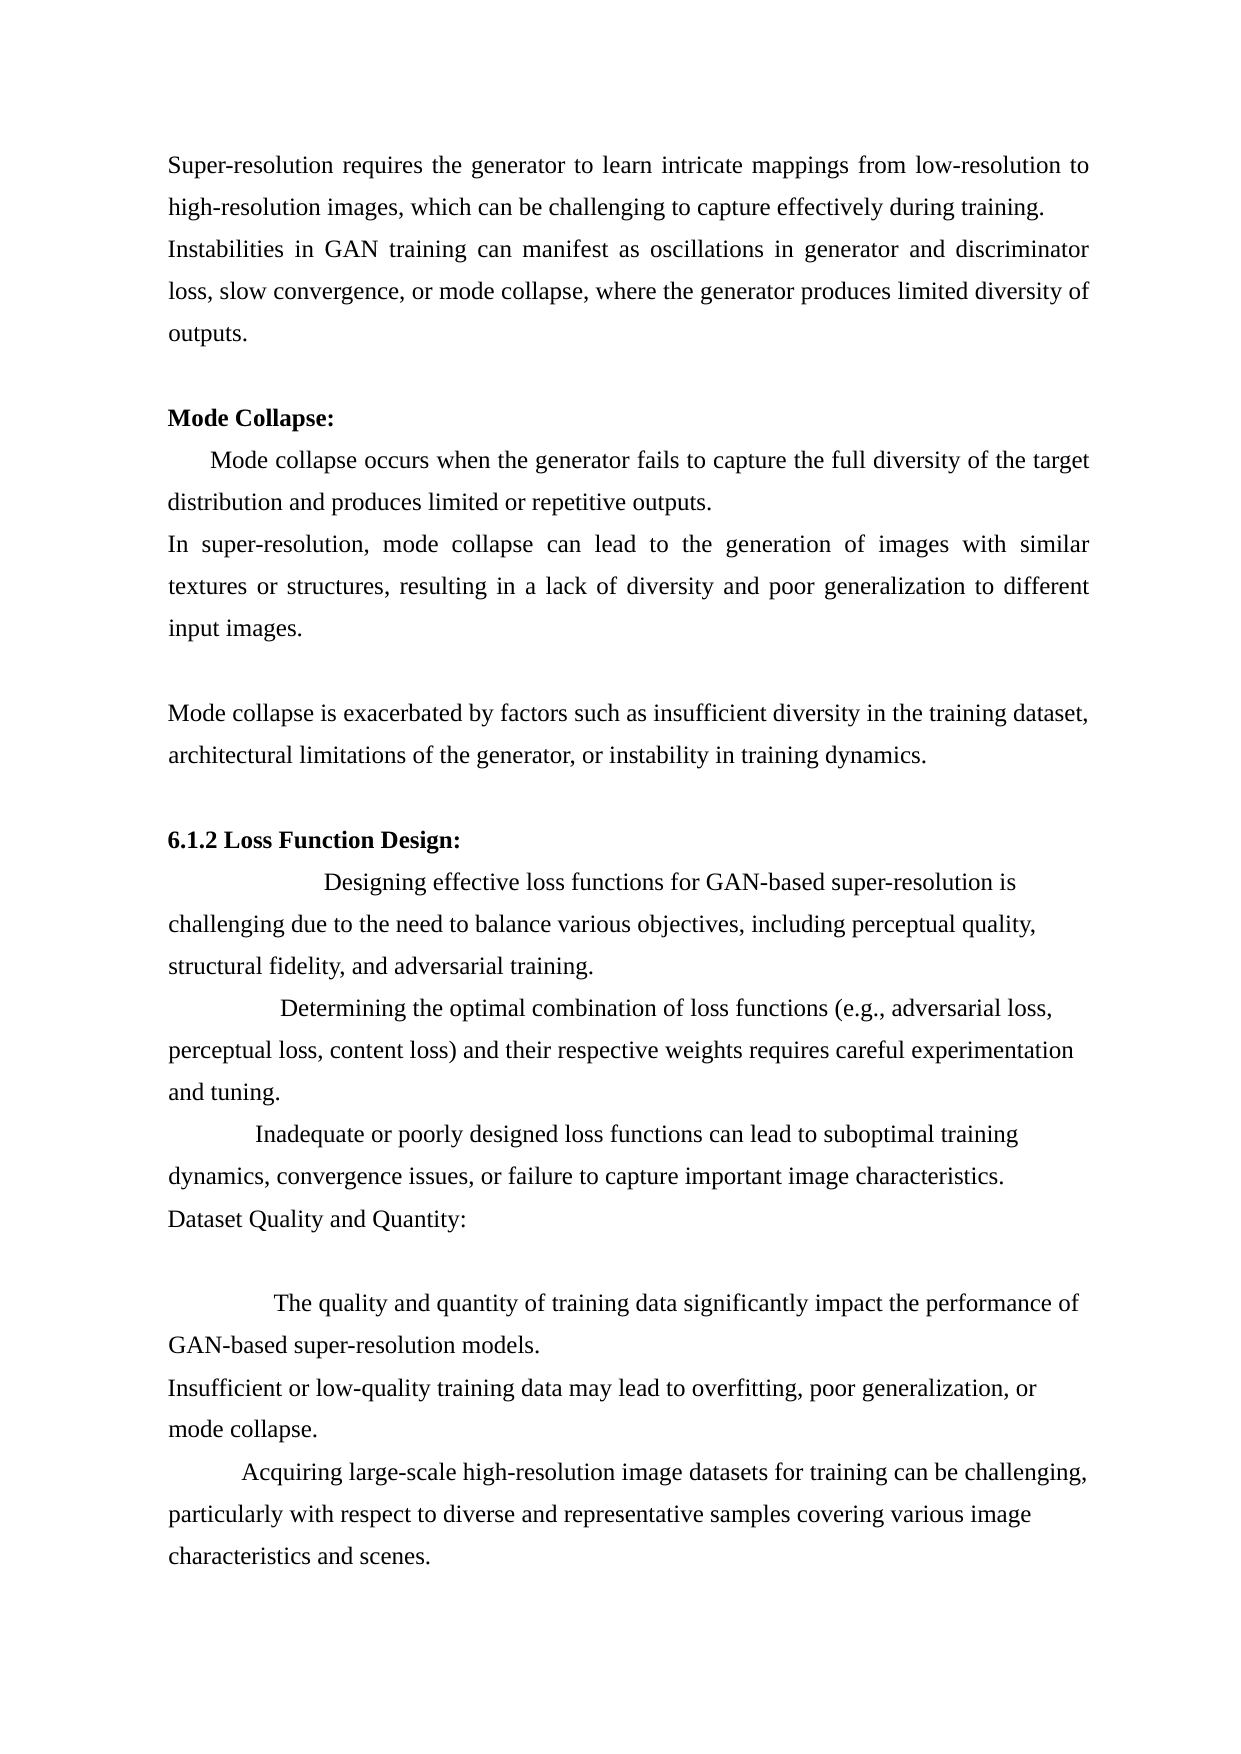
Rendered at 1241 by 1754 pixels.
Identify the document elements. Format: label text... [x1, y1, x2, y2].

text Super-resolution requires the generator to learn intricate mappings from low-resolution to high-resolution images, which can be challenging to capture effectively during training. [167, 150, 1090, 221]
text Acquiring large-scale high-resolution image datasets for training can be challenging, particularly with respect to diverse and representative samples covering various image characteristics and scenes. [167, 1457, 1090, 1569]
text Dataset Quality and Quantity: [167, 1204, 1090, 1232]
text Mode Collapse: [167, 403, 1090, 432]
text In super-resolution, mode collapse can lead to the generation of images with similar textures or structures, resulting in a lack of diversity and poor generalization to different input images. [167, 529, 1090, 642]
text 6.1.2 Loss Function Design: [167, 825, 1090, 853]
text Determining the optimal combination of loss functions (e.g., adversarial loss, perceptual loss, content loss) and their respective weights requires careful experimentation and tuning. [167, 993, 1090, 1106]
text Insufficient or low-quality training data may lead to overfitting, poor generalization, or mode collapse. [167, 1373, 1090, 1443]
text Mode collapse is exacerbated by factors such as insufficient diversity in the training dataset, architectural limitations of the generator, or instability in training dynamics. [167, 698, 1090, 769]
text Mode collapse occurs when the generator fails to capture the full diversity of the target distribution and produces limited or repetitive outputs. [167, 445, 1090, 516]
text Instabilities in GAN training can manifest as oscillations in generator and discriminator loss, slow convergence, or mode collapse, where the generator produces limited diversity of outputs. [167, 234, 1090, 347]
text Designing effective loss functions for GAN-based super-resolution is challenging due to the need to balance various objectives, including perceptual quality, structural fidelity, and adversarial training. [167, 867, 1090, 979]
text The quality and quantity of training data significantly impact the performance of GAN-based super-resolution models. [167, 1288, 1090, 1359]
text Inadequate or poorly designed loss functions can lead to suboptimal training dynamics, convergence issues, or failure to capture important image characteristics. [167, 1119, 1090, 1190]
